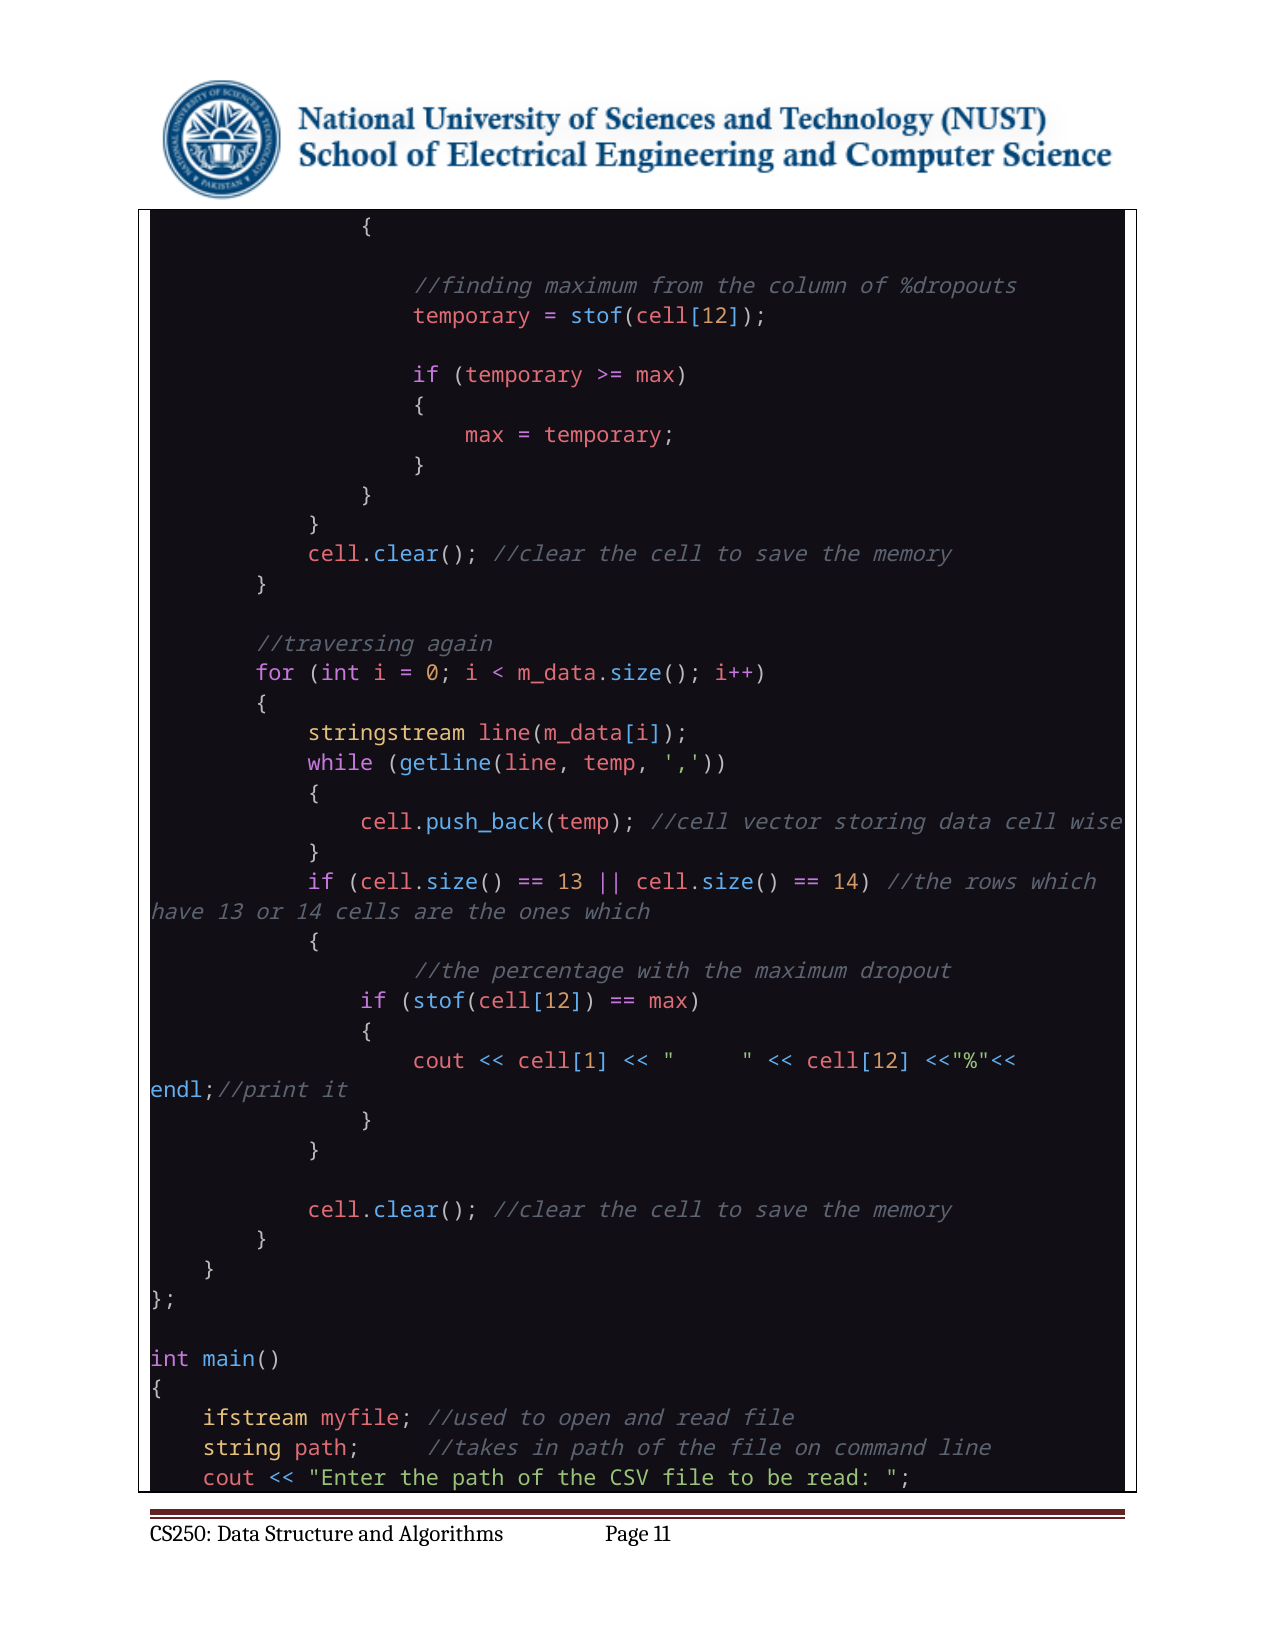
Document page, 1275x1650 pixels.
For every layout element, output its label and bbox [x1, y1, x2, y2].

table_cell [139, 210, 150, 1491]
picture [150, 75, 1125, 209]
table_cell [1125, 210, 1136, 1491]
